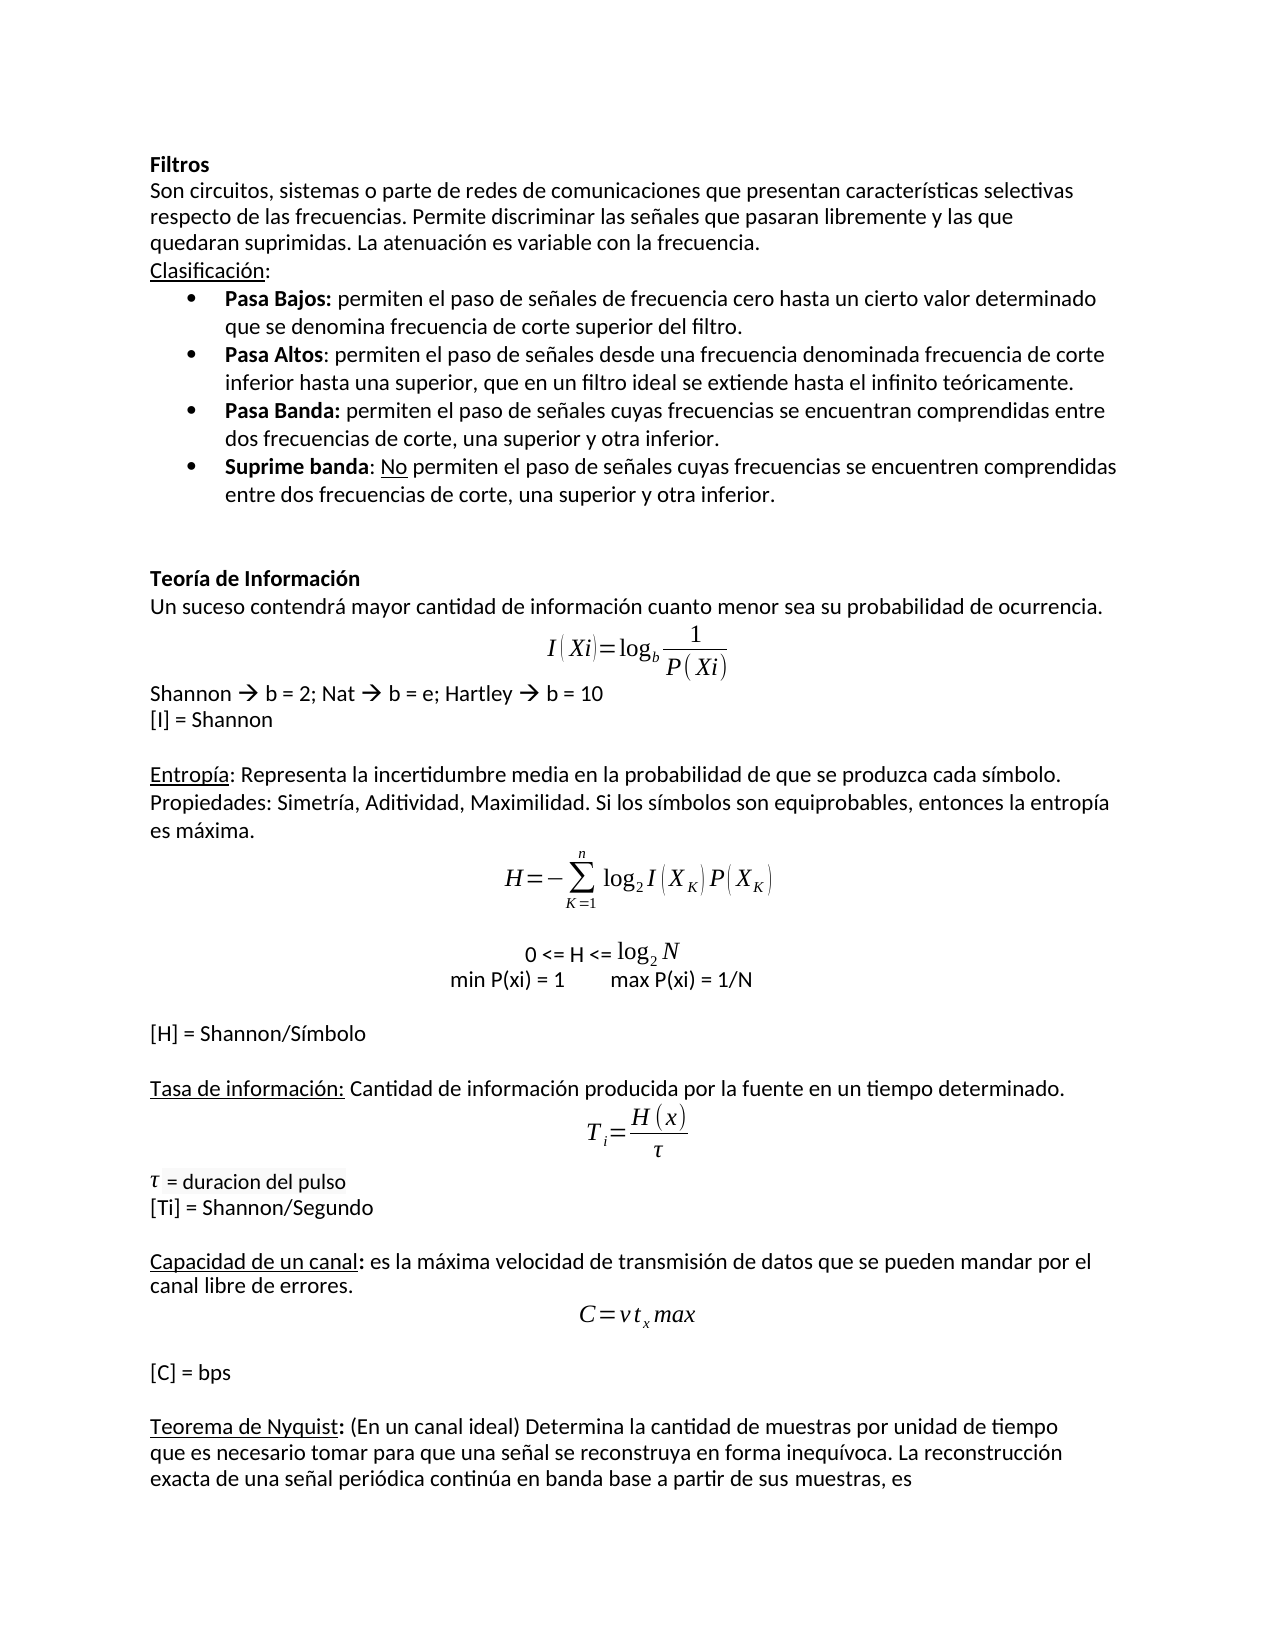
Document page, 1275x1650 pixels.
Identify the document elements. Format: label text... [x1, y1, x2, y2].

text Teoría de Información [150, 564, 1125, 592]
text Tasa de información: Cantidad de información producida por la fuente en un tiempo determinado. [150, 1074, 1125, 1102]
text [H] = Shannon/Símbolo [150, 1021, 1114, 1046]
text [Ti] = Shannon/Segundo [150, 1196, 1114, 1221]
list Pasa Bajos: permiten el paso de señales de frecuencia cero hasta un cierto valor determinado que se denomina frecuencia de corte superior del filtro. [187, 284, 1125, 340]
text min P(xi) = 1 max P(xi) = 1/N [450, 968, 1114, 993]
text 0 <= H <= [450, 939, 1114, 968]
text Entropía: Representa la incertidumbre media en la probabilidad de que se produzca cada símbolo. Propiedades: Simetría, Aditividad, Maximilidad. Si los símbolos son equiprobables, entonces la entropía es máxima. [150, 760, 1125, 844]
text Capacidad de un canal: es la máxima velocidad de transmisión de datos que se pueden mandar por el canal libre de errores. [150, 1249, 1114, 1299]
text Clasificación: [150, 256, 1125, 284]
list Pasa Altos: permiten el paso de señales desde una frecuencia denominada frecuencia de corte inferior hasta una superior, que en un filtro ideal se extiende hasta el infinito teóricamente. [187, 340, 1125, 396]
text Son circuitos, sistemas o parte de redes de comunicaciones que presentan características selectivas respecto de las frecuencias. Permite discriminar las señales que pasaran libremente y las que quedaran suprimidas. La atenuación es variable con la frecuencia. [150, 178, 1106, 256]
text Un suceso contendrá mayor cantidad de información cuanto menor sea su probabilidad de ocurrencia. [150, 592, 1125, 621]
text Shannon b = 2; Nat b = e; Hartley b = 10 [150, 682, 1114, 707]
text = duracion del pulso [150, 1162, 1125, 1196]
text [C] = bps [150, 1361, 1114, 1386]
list Suprime banda: No permiten el paso de señales cuyas frecuencias se encuentren comprendidas entre dos frecuencias de corte, una superior y otra inferior. [187, 452, 1125, 508]
list Pasa Banda: permiten el paso de señales cuyas frecuencias se encuentran comprendidas entre dos frecuencias de corte, una superior y otra inferior. [187, 396, 1125, 452]
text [150, 1414, 1079, 1492]
text Filtros [150, 150, 1125, 178]
text [I] = Shannon [150, 707, 1114, 732]
